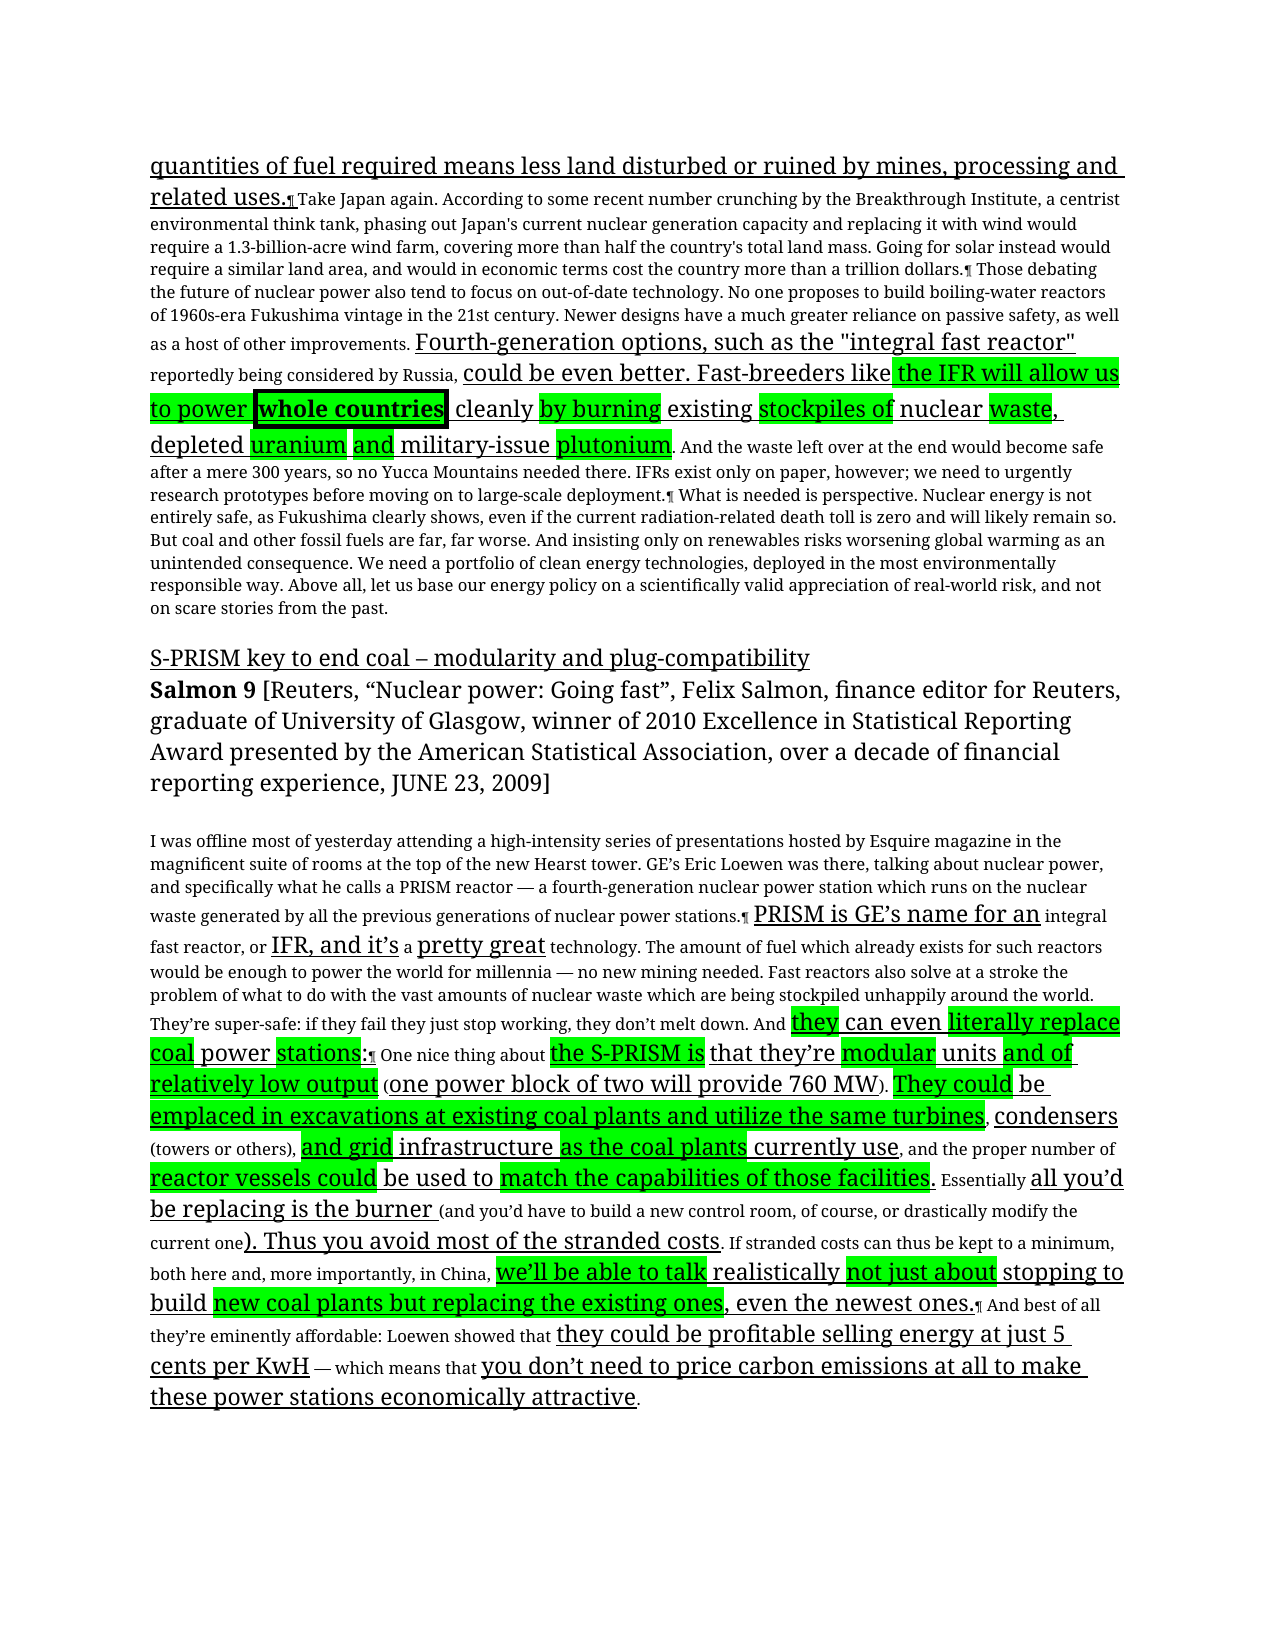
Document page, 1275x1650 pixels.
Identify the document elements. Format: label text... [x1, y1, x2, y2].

subtitle S-PRISM key to end coal – modularity and plug-compatibility [150, 642, 1125, 673]
text I was offline most of yesterday attending a high-intensity series of presentations hosted by Esquire magazine in the magnificent suite of rooms at the top of the new Hearst tower. GE’s Eric Loewen was there, talking about nuclear power, and specifically what he calls a PRISM reactor — a fourth-generation nuclear power station which runs on the nuclear waste generated by all the previous generations of nuclear power stations.¶ PRISM is GE’s name for an integral fast reactor, or IFR, and it’s a pretty great technology. The amount of fuel which already exists for such reactors would be enough to power the world for millennia — no new mining needed. Fast reactors also solve at a stroke the problem of what to do with the vast amounts of nuclear waste which are being stockpiled unhappily around the world. They’re super-safe: if they fail they just stop working, they don’t melt down. And they can even literally replace coal power stations:¶ One nice thing about the S-PRISM is that they’re modular units and of relatively low output (one power block of two will provide 760 MW). They could be emplaced in excavations at existing coal plants and utilize the same turbines, condensers (towers or others), and grid infrastructure as the coal plants currently use, and the proper number of reactor vessels could be used to match the capabilities of those facilities. Essentially all you’d be replacing is the burner (and you’d have to build a new control room, of course, or drastically modify the current one). Thus you avoid most of the stranded costs. If stranded costs can thus be kept to a minimum, both here and, more importantly, in China, we’ll be able to talk realistically not just about stopping to build new coal plants but replacing the existing ones, even the newest ones.¶ And best of all they’re eminently affordable: Loewen showed that they could be profitable selling energy at just 5 cents per KwH — which means that you don’t need to price carbon emissions at all to make these power stations economically attractive. [150, 830, 1125, 1412]
text Salmon 9 [Reuters, “Nuclear power: Going fast”, Felix Salmon, finance editor for Reuters, graduate of University of Glasgow, winner of 2010 Excellence in Statistical Reporting Award presented by the American Statistical Association, over a decade of financial reporting experience, JUNE 23, 2009] [150, 673, 1125, 798]
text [150, 178, 1125, 619]
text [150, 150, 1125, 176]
